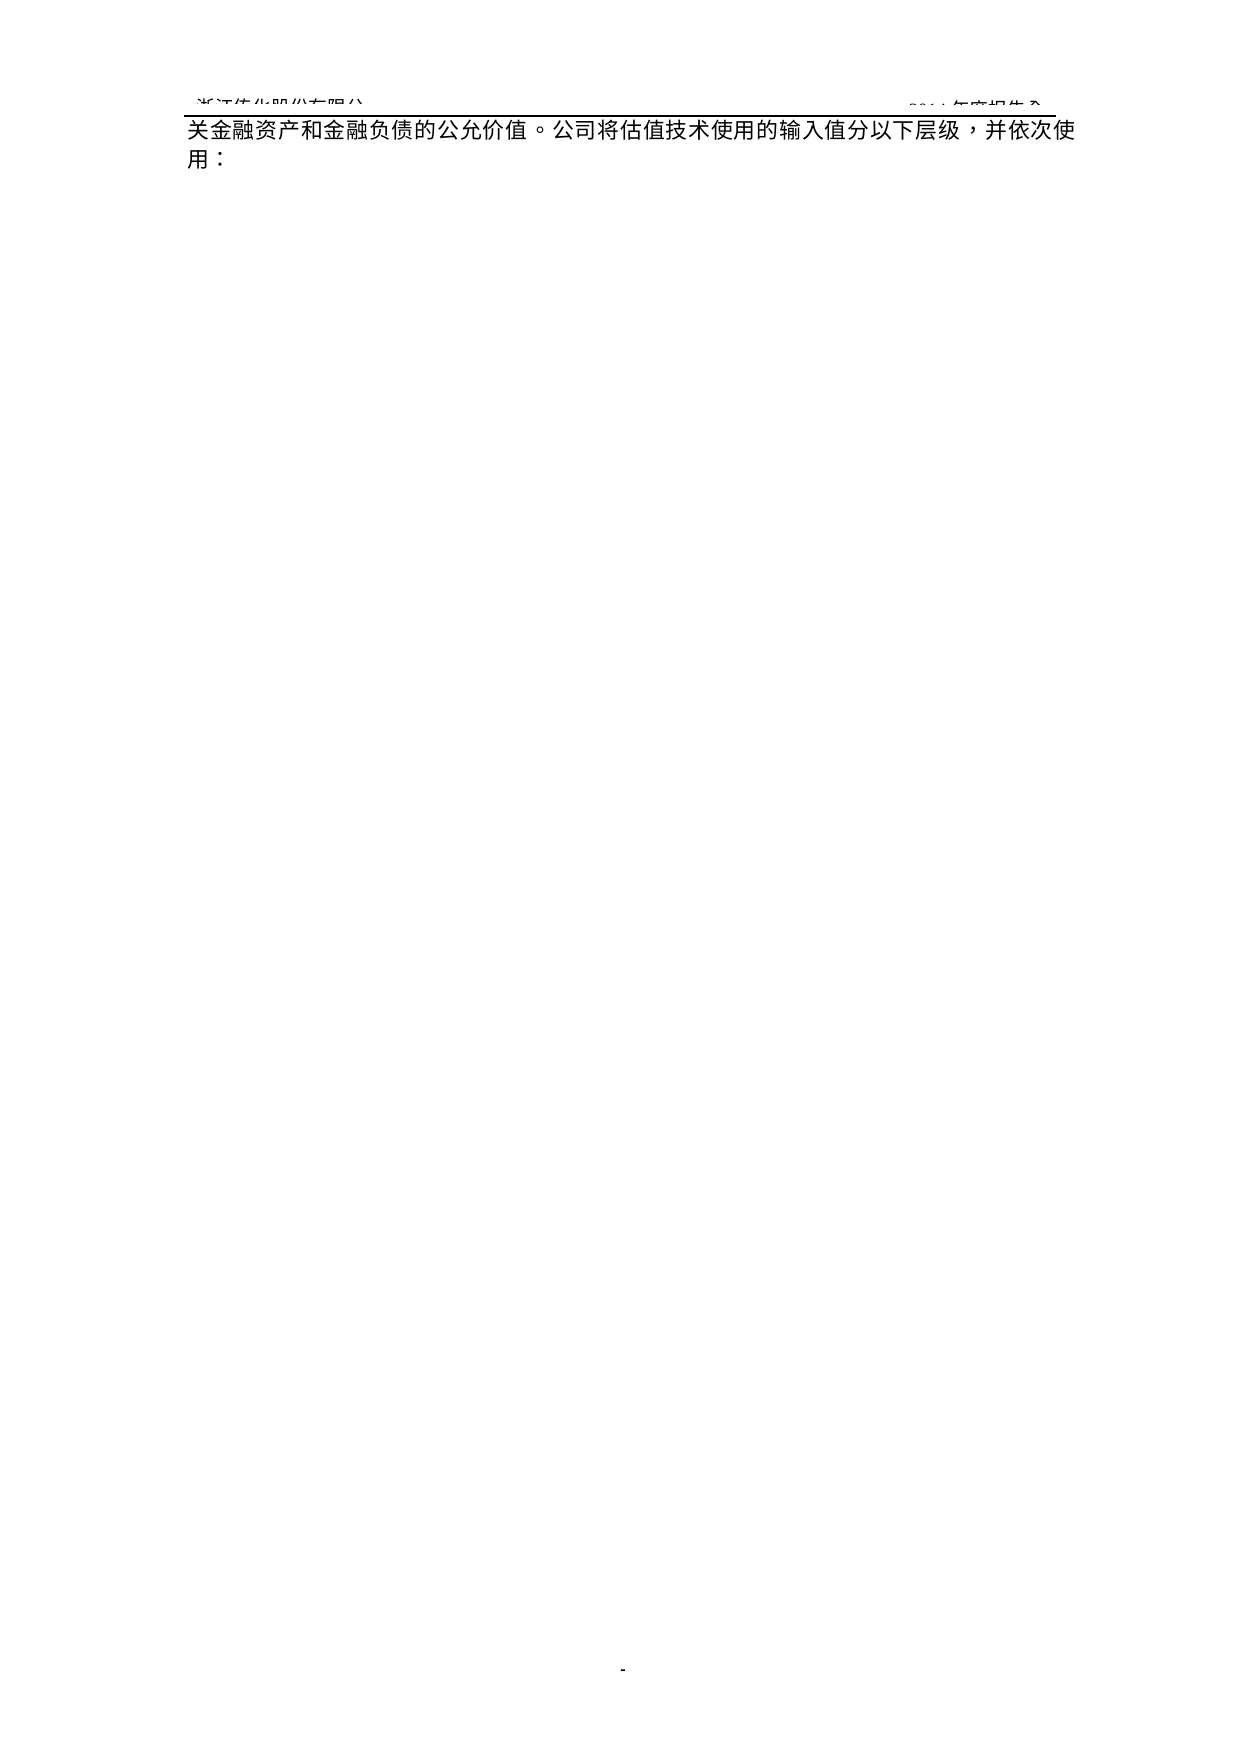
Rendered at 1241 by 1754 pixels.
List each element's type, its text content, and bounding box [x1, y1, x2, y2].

text 关金融资产和金融负债的公允价值。公司将估值技术使用的输入值分以下层级，并依次使用： [187, 114, 1076, 174]
